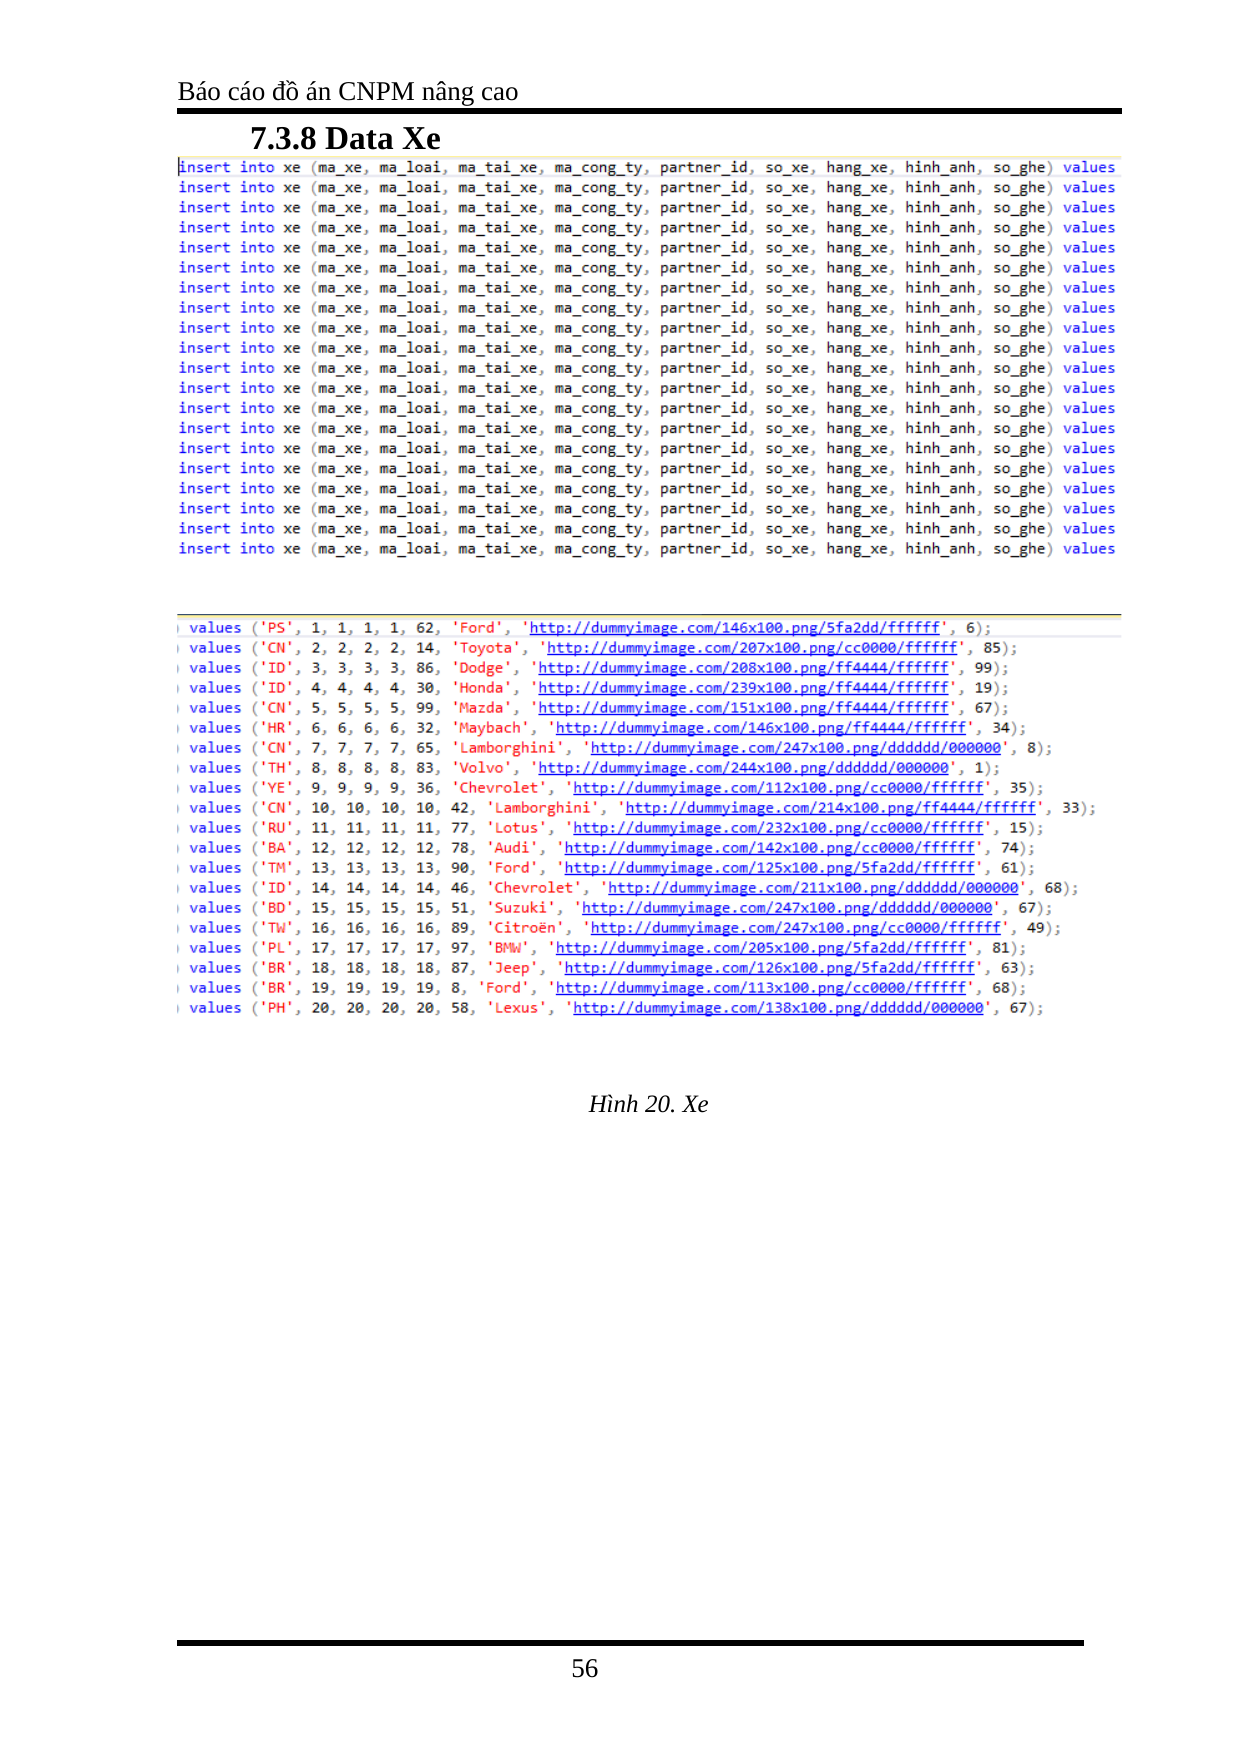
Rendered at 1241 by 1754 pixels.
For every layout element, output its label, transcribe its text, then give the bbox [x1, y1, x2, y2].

picture [177, 156, 1122, 600]
text Hình 20. Xe [177, 1089, 1122, 1117]
list Data Xe [250, 118, 1122, 156]
picture [177, 614, 1122, 1074]
